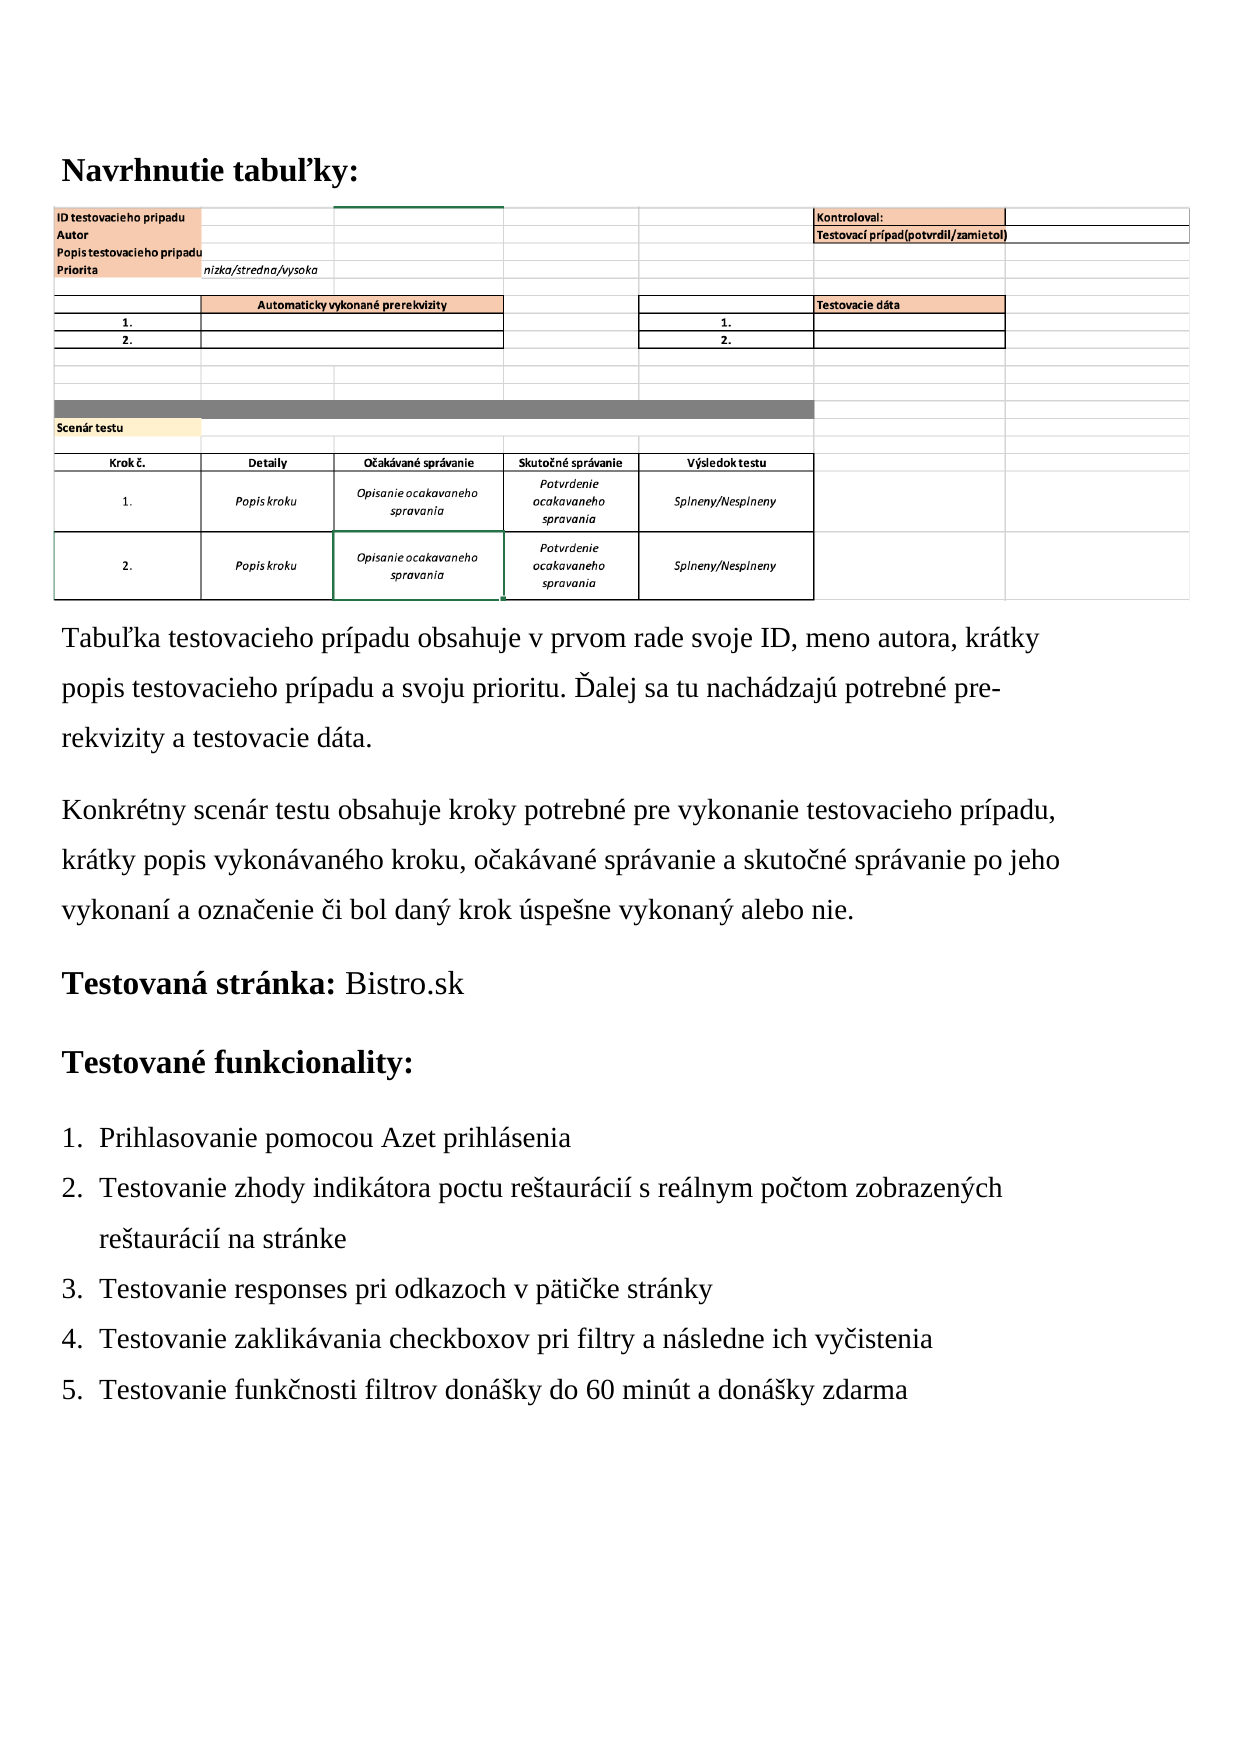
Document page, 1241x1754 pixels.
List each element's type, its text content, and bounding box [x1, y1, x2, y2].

list Testovanie zhody indikátora poctu reštaurácií s reálnym počtom zobrazených reštaurácií na stránke [61, 1171, 1090, 1254]
list Testovanie zaklikávania checkboxov pri filtry a následne ich vyčistenia [61, 1321, 1090, 1355]
text Navrhnutie tabuľky: [61, 150, 1090, 188]
picture [53, 206, 1190, 601]
text Testovaná stránka: Bistro.sk [61, 963, 1090, 1002]
list Testovanie responses pri odkazoch v pätičke stránky [61, 1271, 1090, 1305]
text Konkrétny scenár testu obsahuje kroky potrebné pre vykonanie testovacieho prípadu, krátky popis vykonávaného kroku, očakávané správanie a skutočné správanie po jeho vykonaní a označenie či bol daný krok úspešne vykonaný alebo nie. [61, 792, 1090, 926]
list Prihlasovanie pomocou Azet prihlásenia [61, 1120, 1090, 1154]
text Testované funkcionality: [61, 1042, 1090, 1080]
text Tabuľka testovacieho prípadu obsahuje v prvom rade svoje ID, meno autora, krátky popis testovacieho prípadu a svoju prioritu. Ďalej sa tu nachádzajú potrebné pre-rekvizity a testovacie dáta. [61, 620, 1090, 754]
list Testovanie funkčnosti filtrov donášky do 60 minút a donášky zdarma [61, 1372, 1090, 1405]
